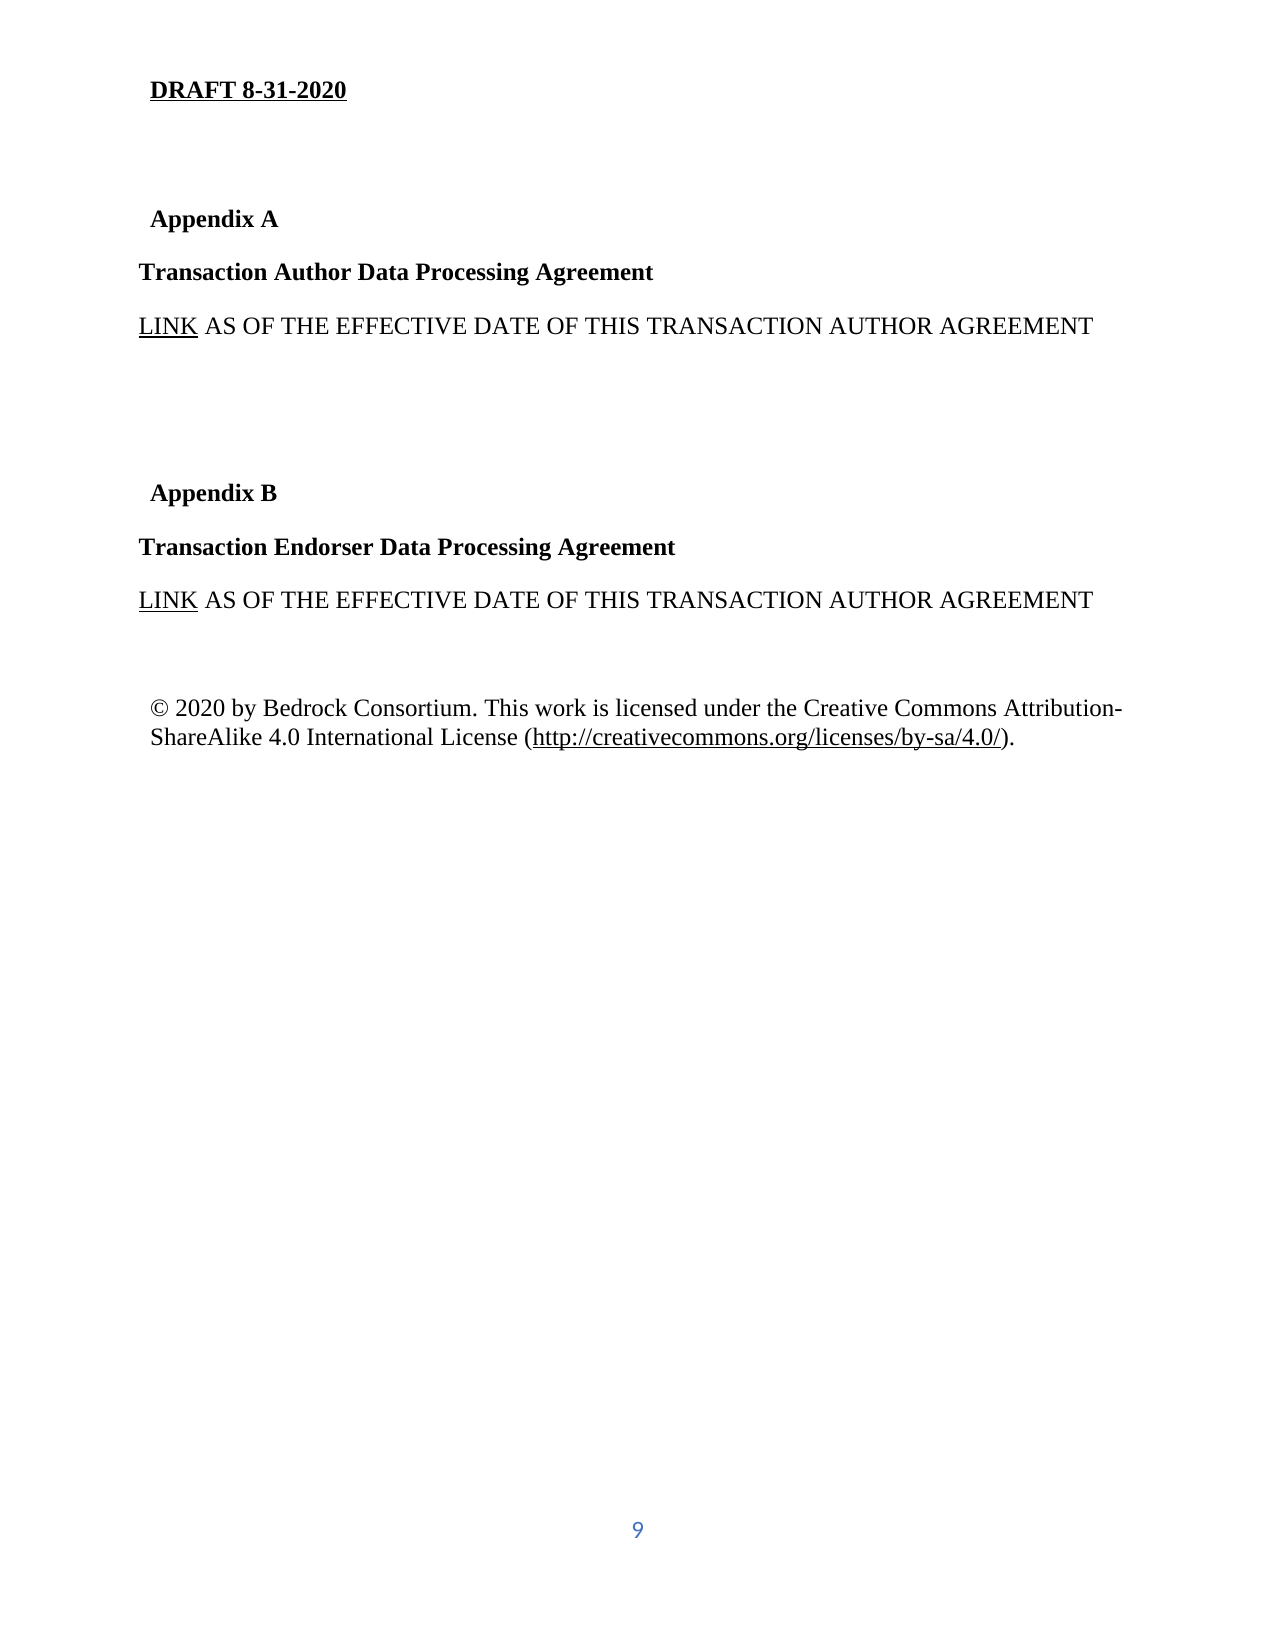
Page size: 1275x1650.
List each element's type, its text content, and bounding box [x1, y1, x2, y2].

text LINK AS OF THE EFFECTIVE DATE OF THIS TRANSACTION AUTHOR AGREEMENT [138, 311, 1125, 340]
text Appendix B [150, 478, 1125, 507]
text Transaction Endorser Data Processing Agreement [138, 532, 1125, 561]
text © 2020 by Bedrock Consortium. This work is licensed under the Creative Commons Attribution- ShareAlike 4.0 International License (http://creativecommons.org/licenses/by-sa/4.0/). [150, 693, 1125, 781]
text LINK AS OF THE EFFECTIVE DATE OF THIS TRANSACTION AUTHOR AGREEMENT [138, 586, 1125, 614]
text Appendix A [150, 204, 1125, 232]
text Transaction Author Data Processing Agreement [138, 257, 1125, 286]
